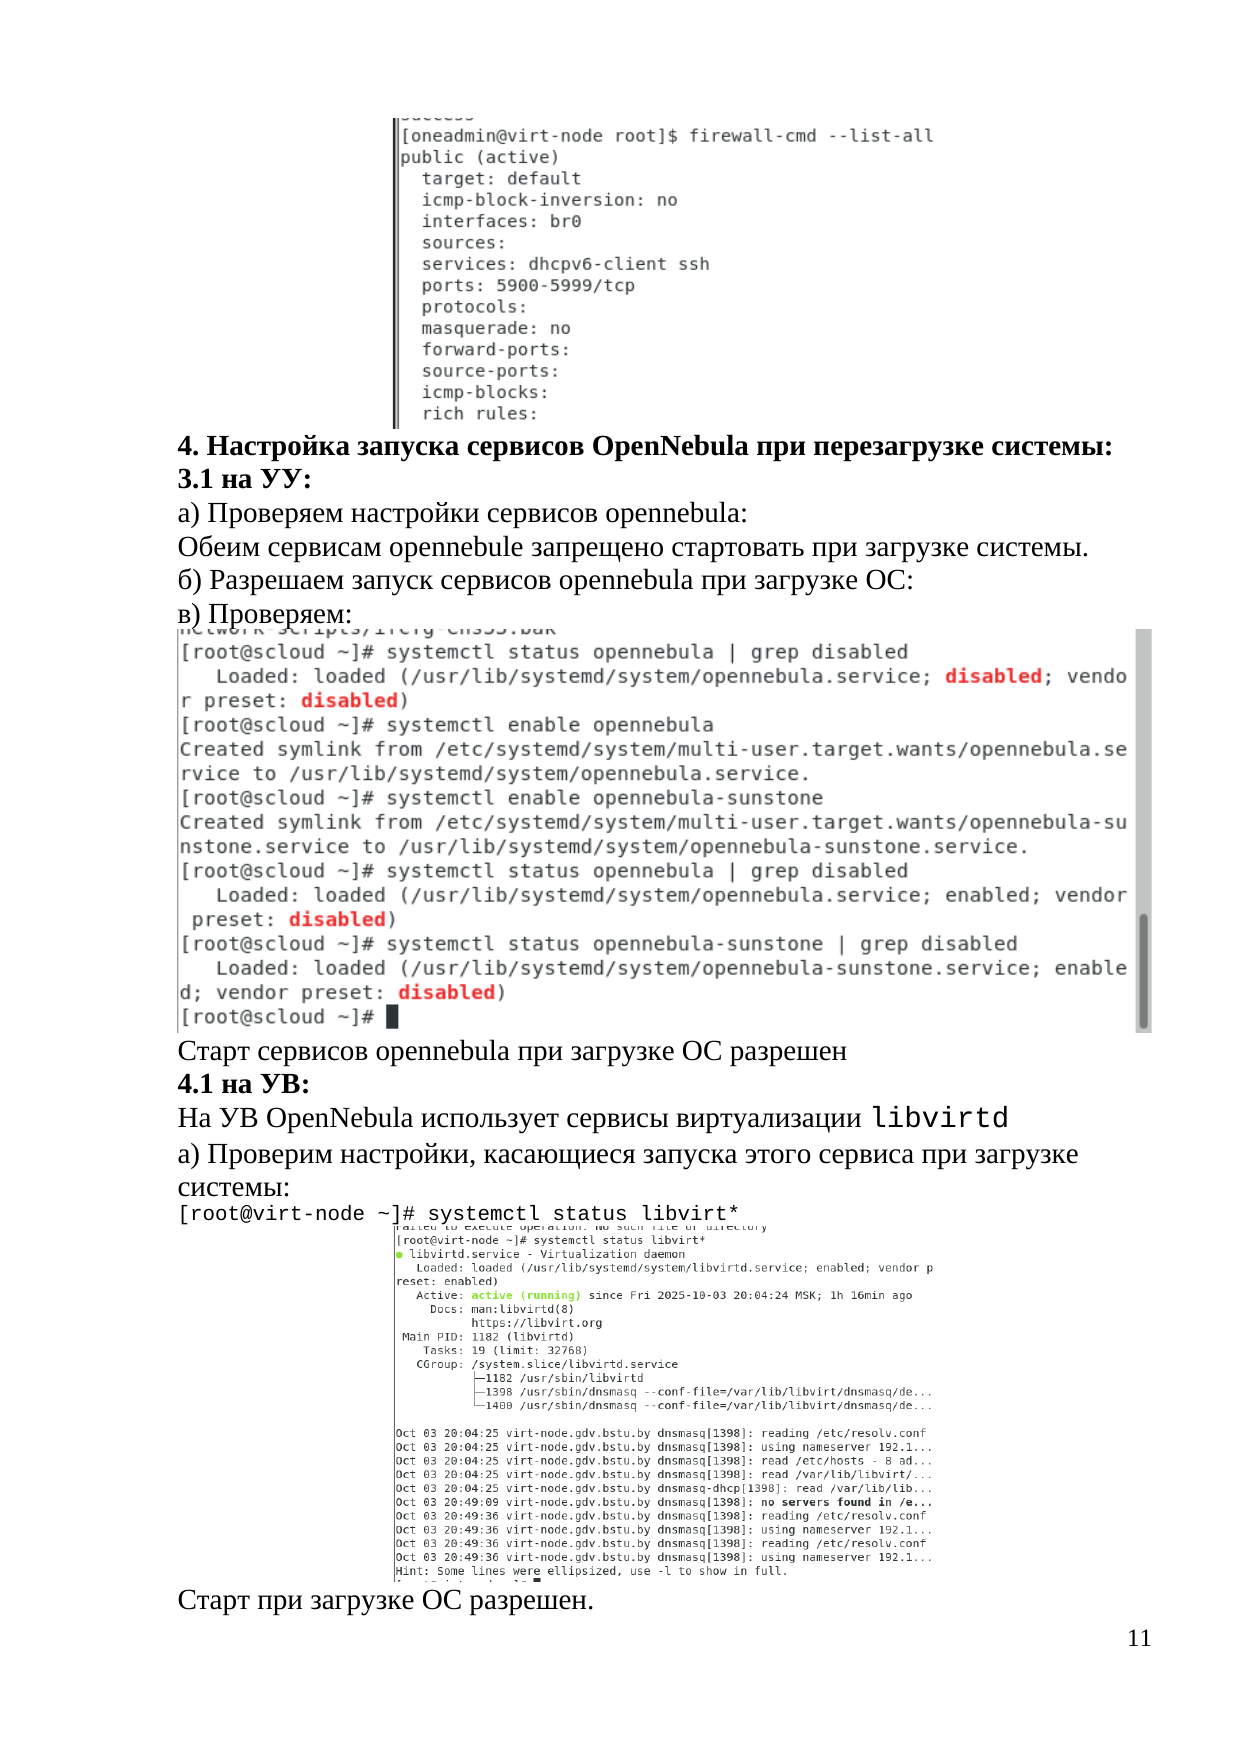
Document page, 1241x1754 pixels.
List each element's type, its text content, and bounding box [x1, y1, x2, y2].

text Старт при загрузке ОС разрешен. [177, 1582, 1152, 1616]
text 3.1 на УУ: [177, 462, 1152, 495]
picture [392, 118, 937, 429]
text [root@virt-node ~]# systemctl status libvirt* [177, 1203, 1152, 1227]
text а) Проверим настройки, касающиеся запуска этого сервиса при загрузке системы: [177, 1136, 1152, 1203]
text Старт сервисов opennebula при загрузке ОС разрешен [177, 1033, 1152, 1066]
text 4. Настройка запуска сервисов OpenNebula при перезагрузке системы: [177, 428, 1152, 462]
text 4.1 на УВ: [177, 1066, 1152, 1100]
text Обеим сервисам opennebule запрещено стартовать при загрузке системы. [177, 529, 1152, 562]
text На УВ OpenNebula использует сервисы виртуализации libvirtd [177, 1100, 1152, 1136]
picture [393, 1226, 936, 1582]
text б) Разрешаем запуск сервисов opennebula при загрузке ОС: [177, 562, 1152, 596]
text в) Проверяем: [177, 596, 1152, 629]
text а) Проверяем настройки сервисов opennebula: [177, 495, 1152, 529]
picture [177, 629, 1152, 1033]
